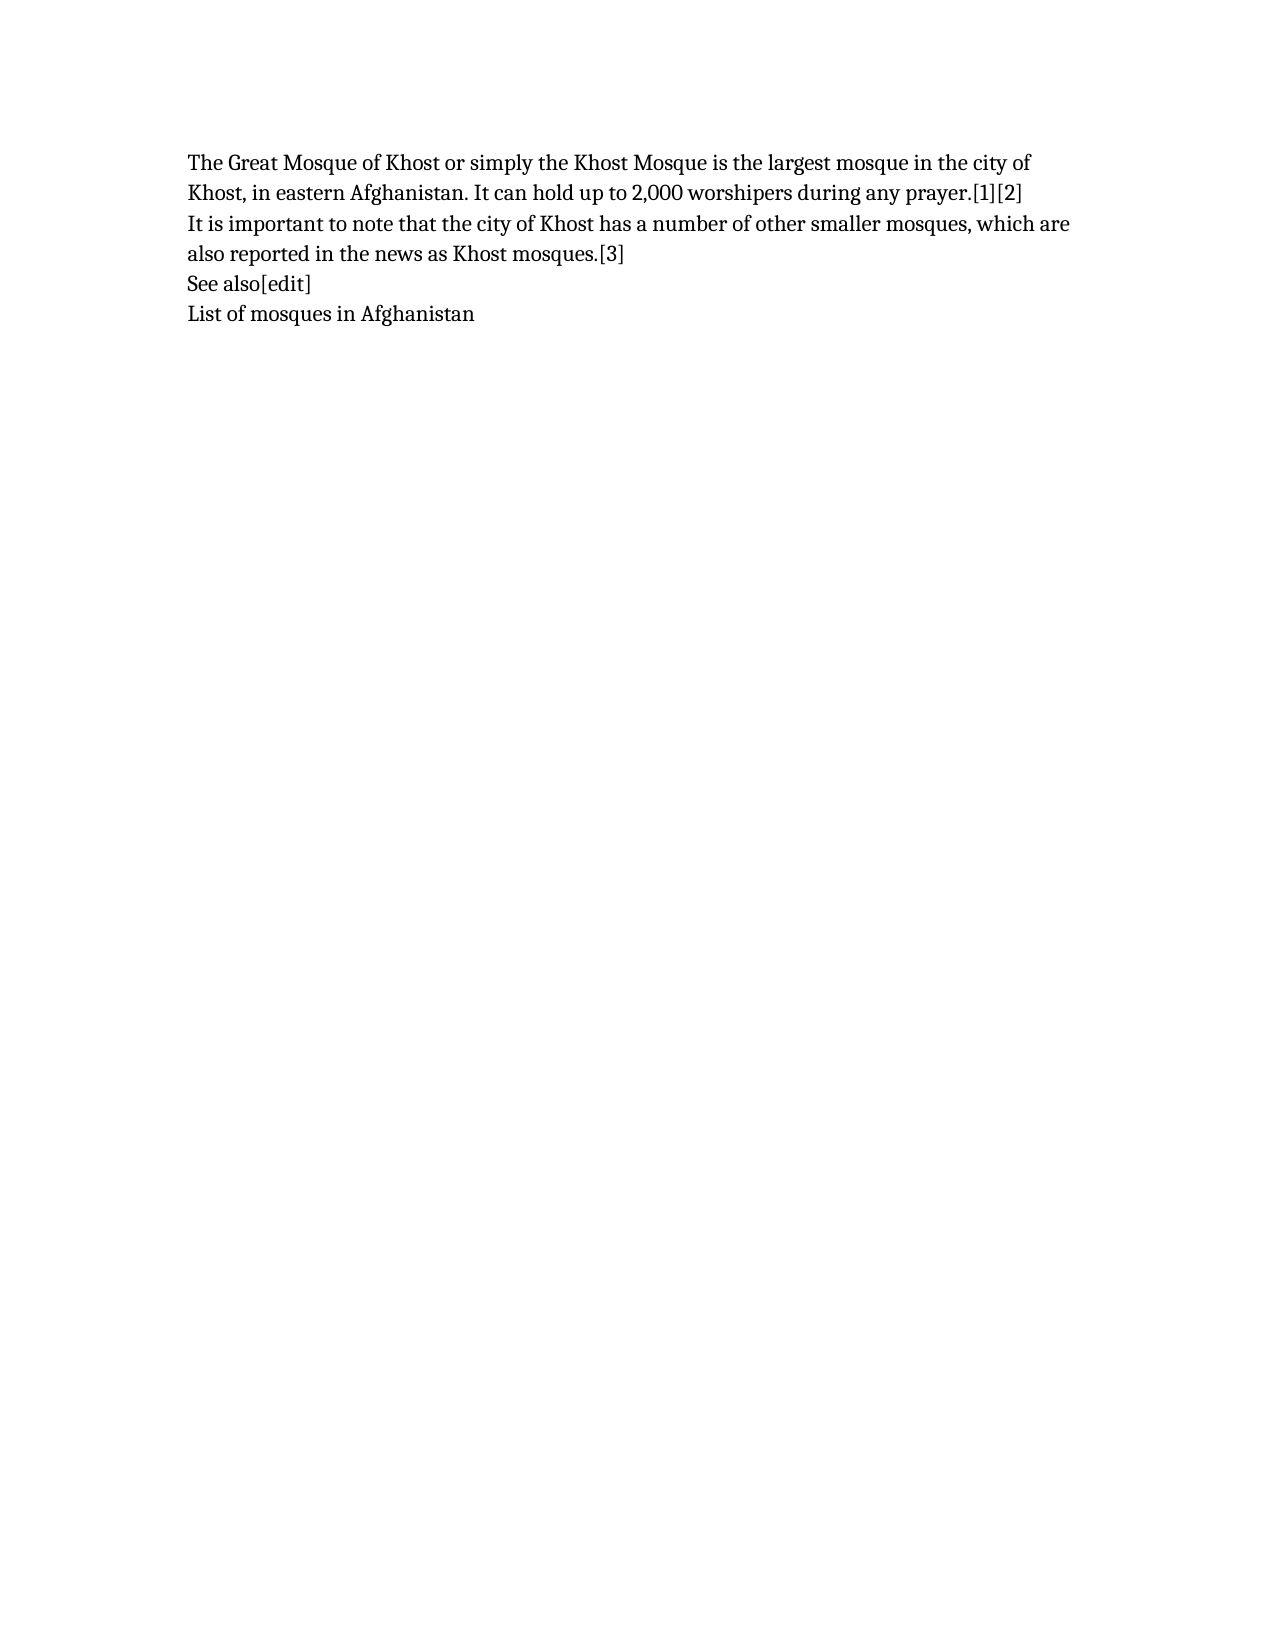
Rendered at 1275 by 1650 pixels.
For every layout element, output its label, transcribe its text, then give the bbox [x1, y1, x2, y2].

text The Great Mosque of Khost or simply the Khost Mosque is the largest mosque in the city of Khost, in eastern Afghanistan. It can hold up to 2,000 worshipers during any prayer.[1][2] It is important to note that the city of Khost has a number of other smaller mosques, which are also reported in the news as Khost mosques.[3] See also[edit] List of mosques in Afghanistan [187, 150, 1087, 327]
